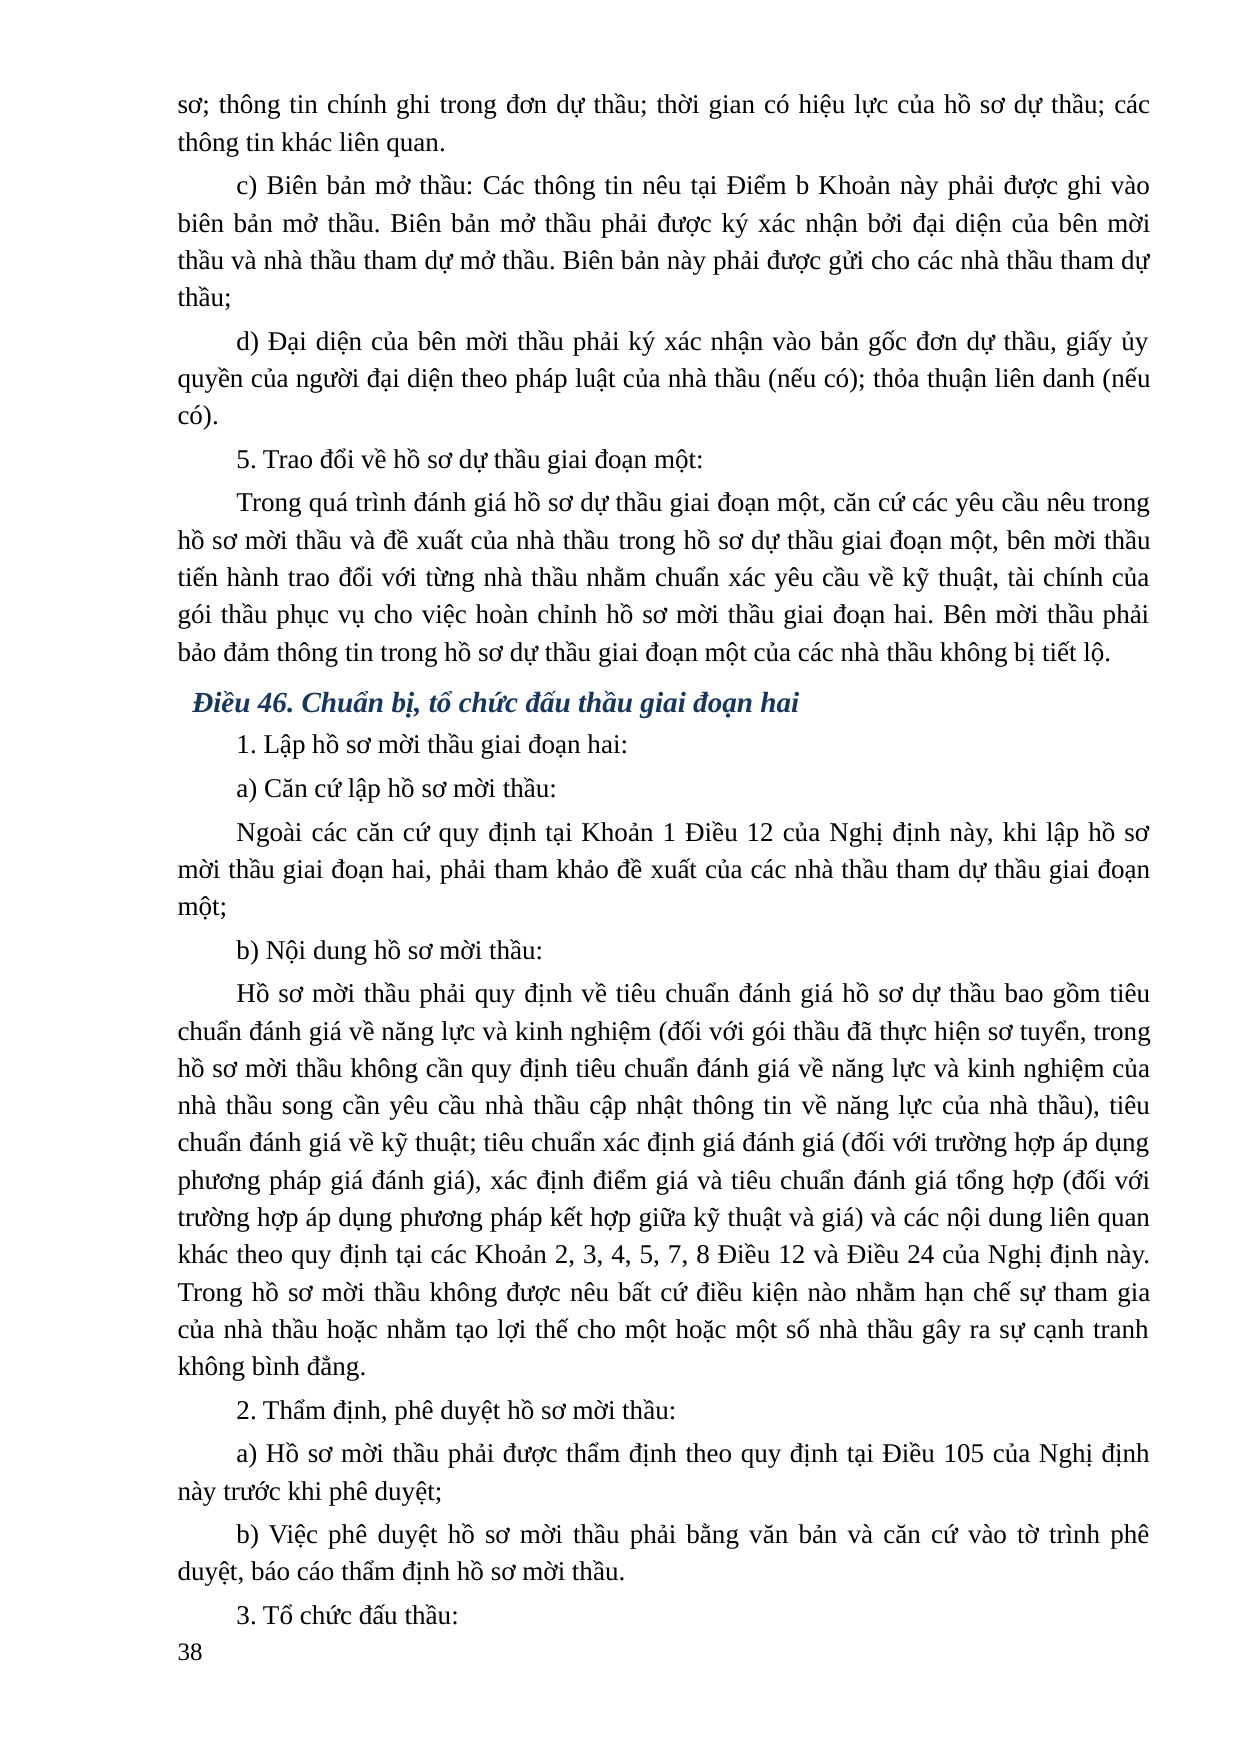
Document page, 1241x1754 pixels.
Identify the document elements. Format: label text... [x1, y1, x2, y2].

text Hồ sơ mời thầu phải quy định về tiêu chuẩn đánh giá hồ sơ dự thầu bao gồm tiêu chuẩn đánh giá về năng lực và kinh nghiệm (đối với gói thầu đã thực hiện sơ tuyển, trong hồ sơ mời thầu không cần quy định tiêu chuẩn đánh giá về năng lực và kinh nghiệm của nhà thầu song cần yêu cầu nhà thầu cập nhật thông tin về năng lực của nhà thầu), tiêu chuẩn đánh giá về kỹ thuật; tiêu chuẩn xác định giá đánh giá (đối với trường hợp áp dụng phương pháp giá đánh giá), xác định điểm giá và tiêu chuẩn đánh giá tổng hợp (đối với trường hợp áp dụng phương pháp kết hợp giữa kỹ thuật và giá) và các nội dung liên quan khác theo quy định tại các Khoản 2, 3, 4, 5, 7, 8 Điều 12 và Điều 24 của Nghị định này. Trong hồ sơ mời thầu không được nêu bất cứ điều kiện nào nhằm hạn chế sự tham gia của nhà thầu hoặc nhằm tạo lợi thế cho một hoặc một số nhà thầu gây ra sự cạnh tranh không bình đẳng. [177, 977, 1152, 1381]
text 2. Thẩm định, phê duyệt hồ sơ mời thầu: [177, 1394, 1152, 1425]
text b) Việc phê duyệt hồ sơ mời thầu phải bằng văn bản và căn cứ vào tờ trình phê duyệt, báo cáo thẩm định hồ sơ mời thầu. [177, 1518, 1152, 1587]
text Trong quá trình đánh giá hồ sơ dự thầu giai đoạn một, căn cứ các yêu cầu nêu trong hồ sơ mời thầu và đề xuất của nhà thầu trong hồ sơ dự thầu giai đoạn một, bên mời thầu tiến hành trao đổi với từng nhà thầu nhằm chuẩn xác yêu cầu về kỹ thuật, tài chính của gói thầu phục vụ cho việc hoàn chỉnh hồ sơ mời thầu giai đoạn hai. Bên mời thầu phải bảo đảm thông tin trong hồ sơ dự thầu giai đoạn một của các nhà thầu không bị tiết lộ. [177, 487, 1152, 667]
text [177, 89, 1152, 157]
text a) Căn cứ lập hồ sơ mời thầu: [177, 772, 1152, 803]
text Ngoài các căn cứ quy định tại Khoản 1 Điều 12 của Nghị định này, khi lập hồ sơ mời thầu giai đoạn hai, phải tham khảo đề xuất của các nhà thầu tham dự thầu giai đoạn một; [177, 816, 1152, 921]
text 5. Trao đổi về hồ sơ dự thầu giai đoạn một: [177, 443, 1152, 474]
text 1. Lập hồ sơ mời thầu giai đoạn hai: [177, 729, 1152, 760]
subtitle Điều 46. Chuẩn bị, tổ chức đấu thầu giai đoạn hai [192, 686, 1152, 719]
text c) Biên bản mở thầu: Các thông tin nêu tại Điểm b Khoản này phải được ghi vào biên bản mở thầu. Biên bản mở thầu phải được ký xác nhận bởi đại diện của bên mời thầu và nhà thầu tham dự mở thầu. Biên bản này phải được gửi cho các nhà thầu tham dự thầu; [177, 169, 1152, 312]
text d) Đại diện của bên mời thầu phải ký xác nhận vào bản gốc đơn dự thầu, giấy ủy quyền của người đại diện theo pháp luật của nhà thầu (nếu có); thỏa thuận liên danh (nếu có). [177, 325, 1152, 431]
text b) Nội dung hồ sơ mời thầu: [177, 934, 1152, 965]
text a) Hồ sơ mời thầu phải được thẩm định theo quy định tại Điều 105 của Nghị định này trước khi phê duyệt; [177, 1437, 1152, 1506]
text 3. Tổ chức đấu thầu: [177, 1599, 1152, 1630]
